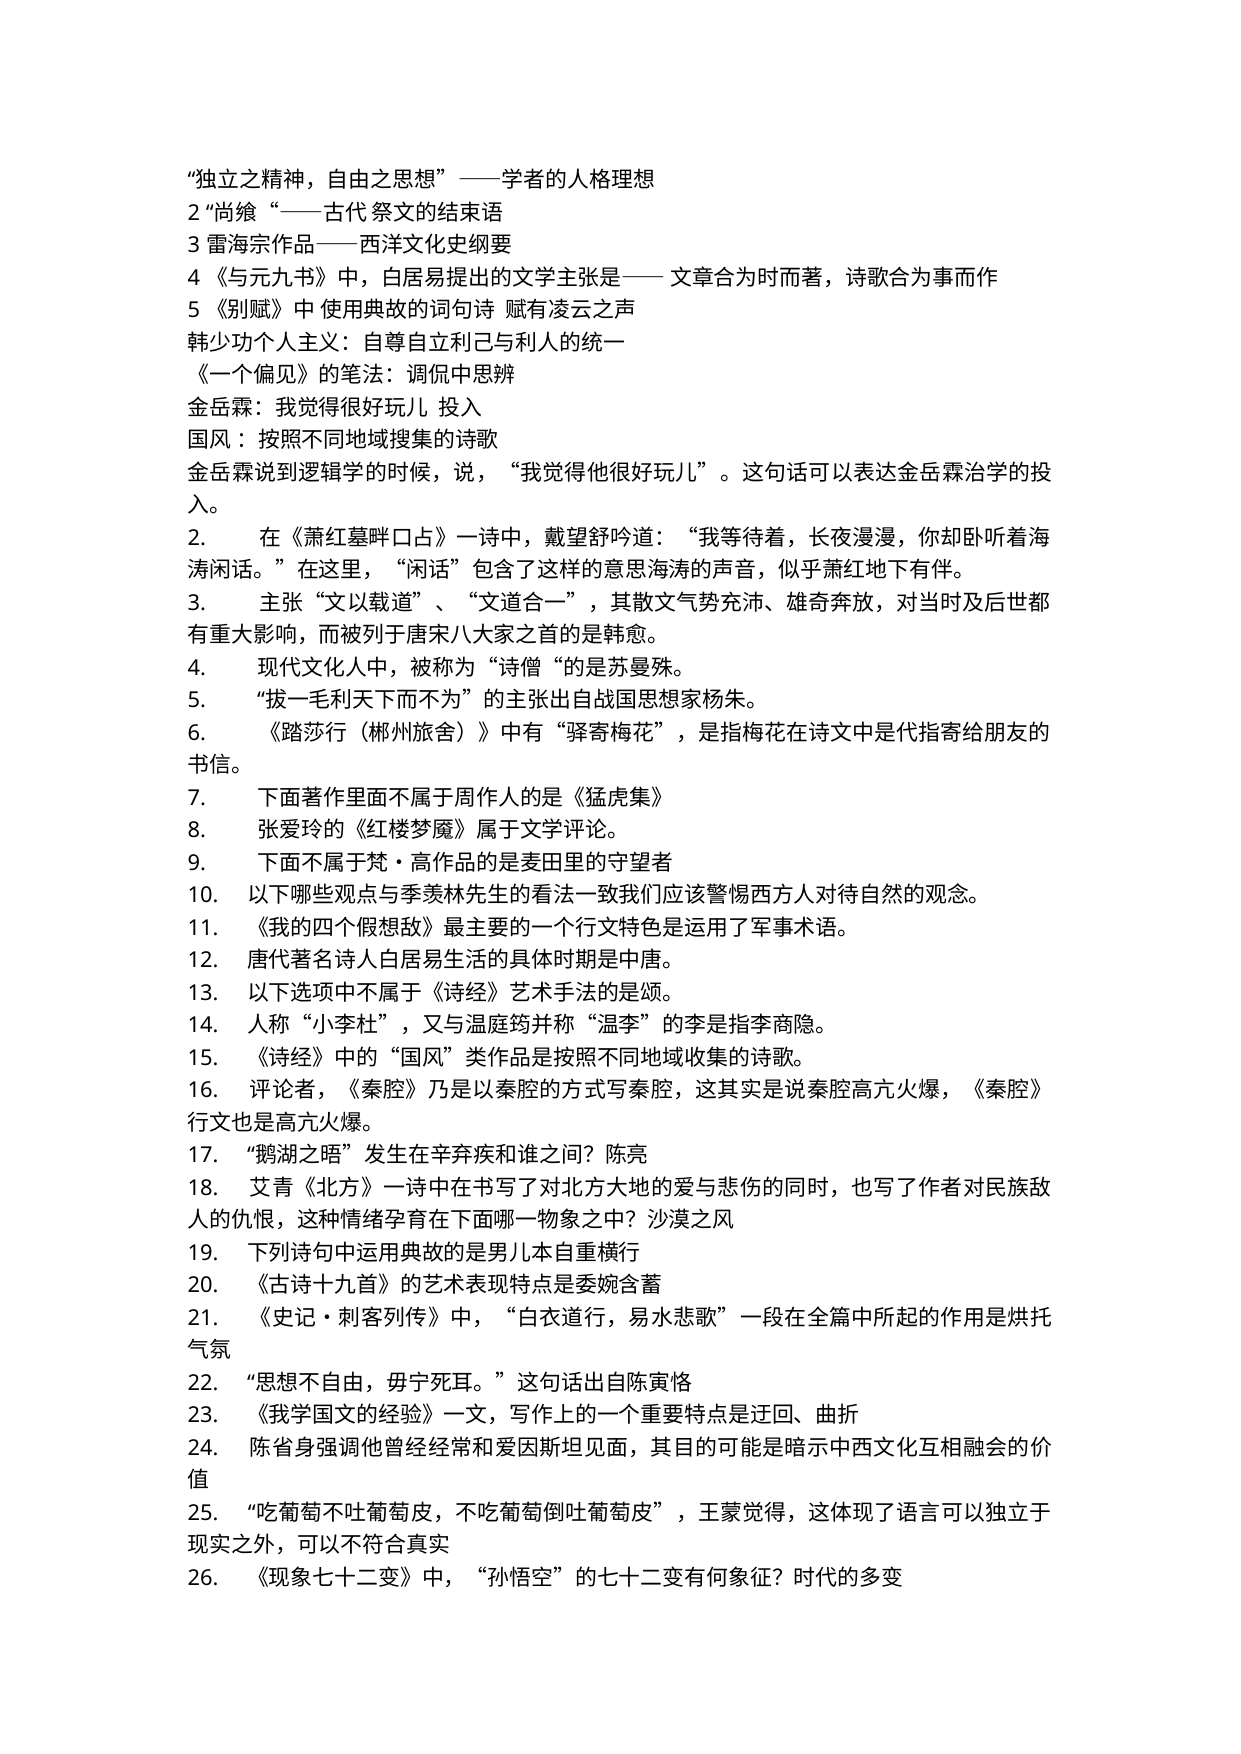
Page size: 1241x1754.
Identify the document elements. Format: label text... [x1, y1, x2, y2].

text 5. “拔一毛利天下而不为”的主张出自战国思想家杨朱。 [187, 682, 1053, 714]
text 4 《与元九书》中，白居易提出的文学主张是—— 文章合为时而著，诗歌合为事而作 [187, 259, 1053, 292]
text 20. 《古诗十九首》的艺术表现特点是委婉含蓄 [187, 1267, 1053, 1299]
text 2 “尚飨“——古代 祭文的结束语 [187, 194, 1053, 227]
text 金岳霖说到逻辑学的时候，说，“我觉得他很好玩儿”。这句话可以表达金岳霖治学的投入。 [187, 454, 1053, 519]
text 3 雷海宗作品——西洋文化史纲要 [187, 227, 1053, 259]
text 7. 下面著作里面不属于周作人的是《猛虎集》 [187, 779, 1053, 812]
text 3. 主张“文以载道”、“文道合一”，其散文气势充沛、雄奇奔放，对当时及后世都有重大影响，而被列于唐宋八大家之首的是韩愈。 [187, 584, 1053, 649]
text 13. 以下选项中不属于《诗经》艺术手法的是颂。 [187, 974, 1053, 1007]
text 17. “鹅湖之晤”发生在辛弃疾和谁之间？陈亮 [187, 1137, 1053, 1169]
text 韩少功个人主义：自尊自立利己与利人的统一 [187, 324, 1053, 357]
text 2. 在《萧红墓畔口占》一诗中，戴望舒吟道：“我等待着，长夜漫漫，你却卧听着海涛闲话。”在这里，“闲话”包含了这样的意思海涛的声音，似乎萧红地下有伴。 [187, 519, 1053, 584]
text 19. 下列诗句中运用典故的是男儿本自重横行 [187, 1234, 1053, 1267]
text 14. 人称“小李杜”，又与温庭筠并称“温李”的李是指李商隐。 [187, 1007, 1053, 1039]
text 18. 艾青《北方》一诗中在书写了对北方大地的爱与悲伤的同时，也写了作者对民族敌人的仇恨，这种情绪孕育在下面哪一物象之中？沙漠之风 [187, 1169, 1053, 1234]
text 23. 《我学国文的经验》一文，写作上的一个重要特点是迂回、曲折 [187, 1397, 1053, 1429]
text 21. 《史记•刺客列传》中，“白衣道行，易水悲歌”一段在全篇中所起的作用是烘托气氛 [187, 1299, 1053, 1364]
text 11. 《我的四个假想敌》最主要的一个行文特色是运用了军事术语。 [187, 909, 1053, 942]
text 26. 《现象七十二变》中，“孙悟空”的七十二变有何象征？时代的多变 [187, 1559, 1053, 1592]
text 12. 唐代著名诗人白居易生活的具体时期是中唐。 [187, 942, 1053, 974]
text 9. 下面不属于梵•高作品的是麦田里的守望者 [187, 844, 1053, 877]
text 25. “吃葡萄不吐葡萄皮，不吃葡萄倒吐葡萄皮”，王蒙觉得，这体现了语言可以独立于现实之外，可以不符合真实 [187, 1494, 1053, 1559]
text 8. 张爱玲的《红楼梦魇》属于文学评论。 [187, 812, 1053, 844]
text 15. 《诗经》中的“国风”类作品是按照不同地域收集的诗歌。 [187, 1039, 1053, 1072]
text “独立之精神，自由之思想”——学者的人格理想 [187, 162, 1053, 194]
text 16. 评论者，《秦腔》乃是以秦腔的方式写秦腔，这其实是说秦腔高亢火爆，《秦腔》行文也是高亢火爆。 [187, 1072, 1053, 1137]
text 22. “思想不自由，毋宁死耳。”这句话出自陈寅恪 [187, 1364, 1053, 1397]
text 6. 《踏莎行（郴州旅舍）》中有“驿寄梅花”，是指梅花在诗文中是代指寄给朋友的书信。 [187, 714, 1053, 779]
text 国风 ：按照不同地域搜集的诗歌 [187, 422, 1053, 454]
text 10. 以下哪些观点与季羡林先生的看法一致我们应该警惕西方人对待自然的观念。 [187, 877, 1053, 909]
text 5 《别赋》中 使用典故的词句诗 赋有凌云之声 [187, 292, 1053, 324]
text 金岳霖：我觉得很好玩儿 投入 [187, 389, 1053, 422]
text 4. 现代文化人中，被称为“诗僧“的是苏曼殊。 [187, 649, 1053, 682]
text 24. 陈省身强调他曾经经常和爱因斯坦见面，其目的可能是暗示中西文化互相融会的价值 [187, 1429, 1053, 1494]
text 《一个偏见》的笔法：调侃中思辨 [187, 357, 1053, 389]
